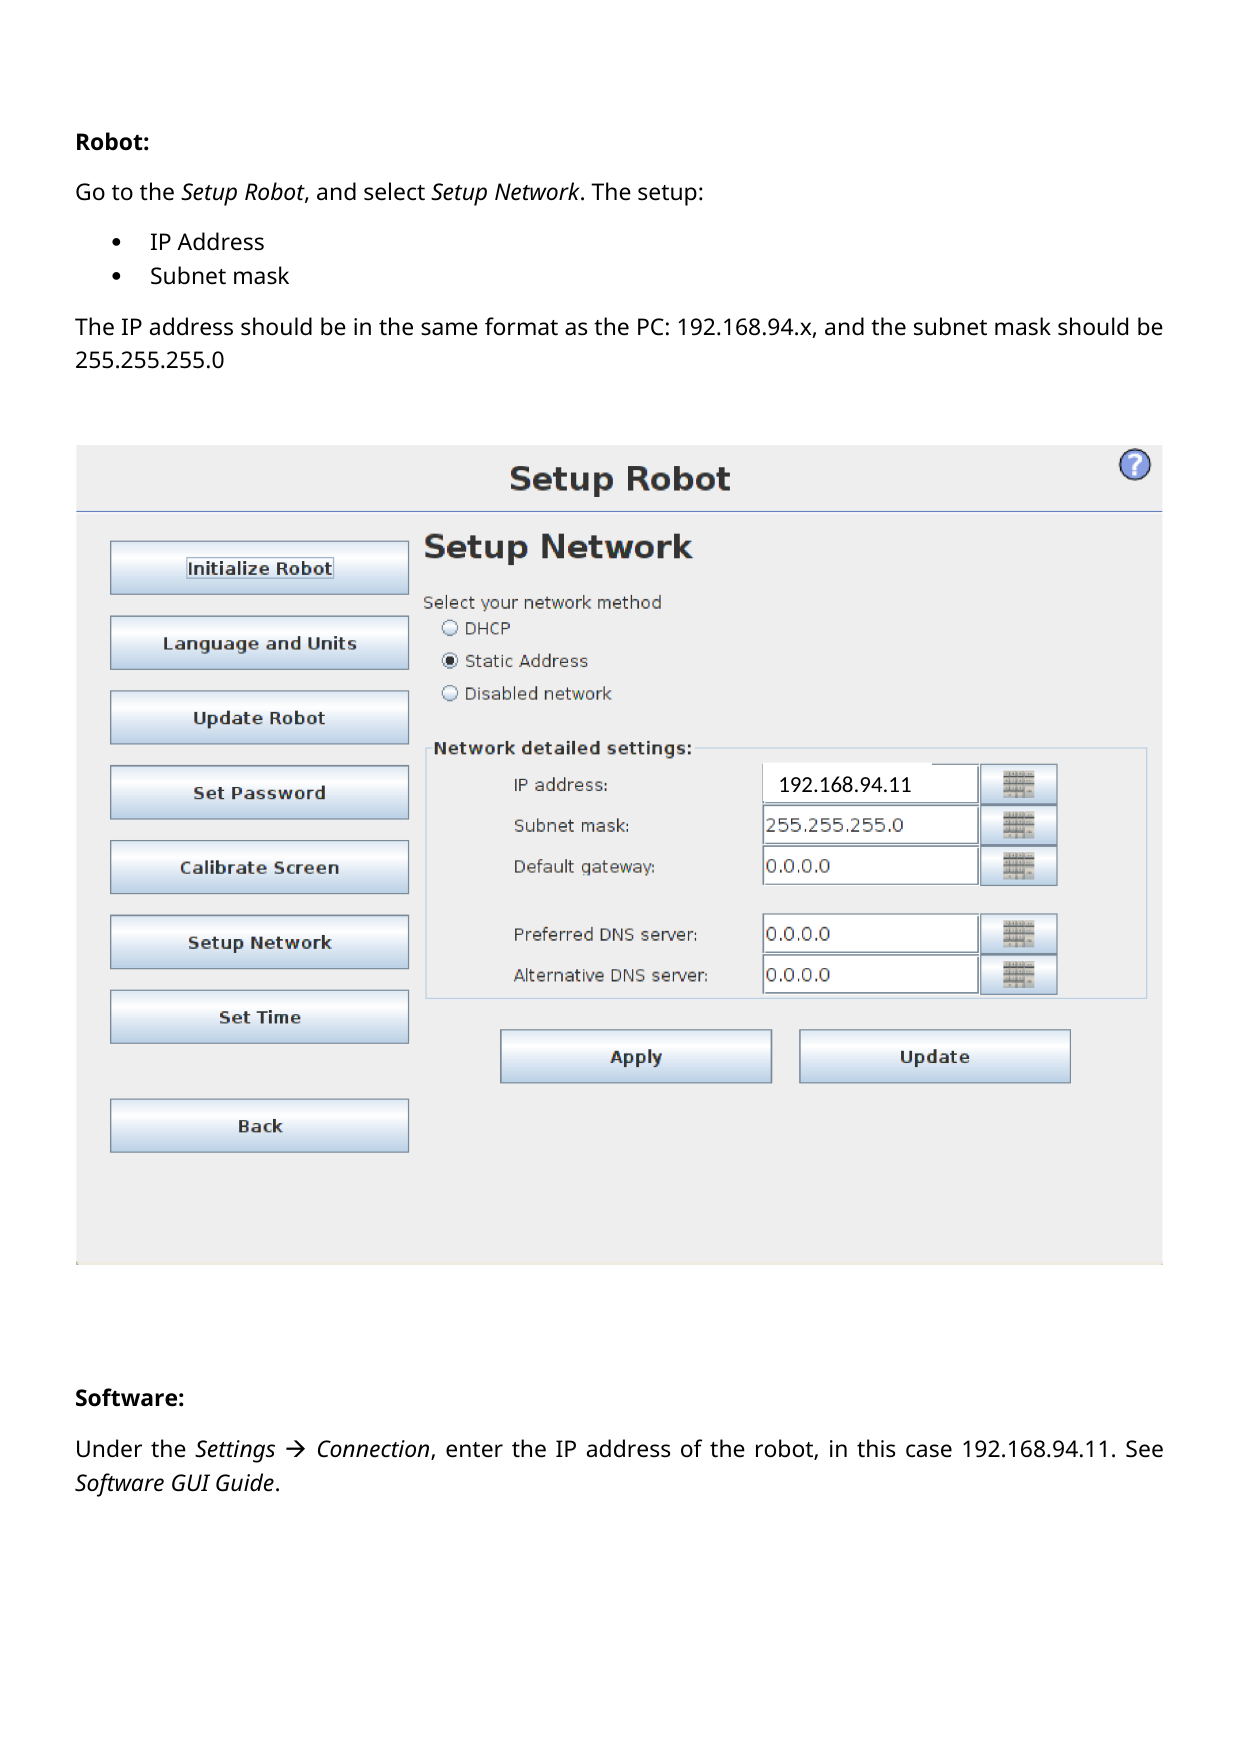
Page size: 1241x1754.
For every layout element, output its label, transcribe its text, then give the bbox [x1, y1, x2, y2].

text Robot: [75, 125, 1165, 157]
text Under the Settings Connection, enter the IP address of the robot, in this case 192.168.94.11. See Software GUI Guide. [75, 1433, 1165, 1498]
text Go to the Setup Robot, and select Setup Network. The setup: [75, 176, 1165, 207]
list IP Address [112, 226, 1165, 257]
list Subnet mask [112, 260, 1165, 291]
text The IP address should be in the same format as the PC: 192.168.94.x, and the subnet mask should be 255.255.255.0 [75, 310, 1165, 375]
text Software: [75, 1382, 1165, 1414]
picture [75, 445, 1163, 1264]
